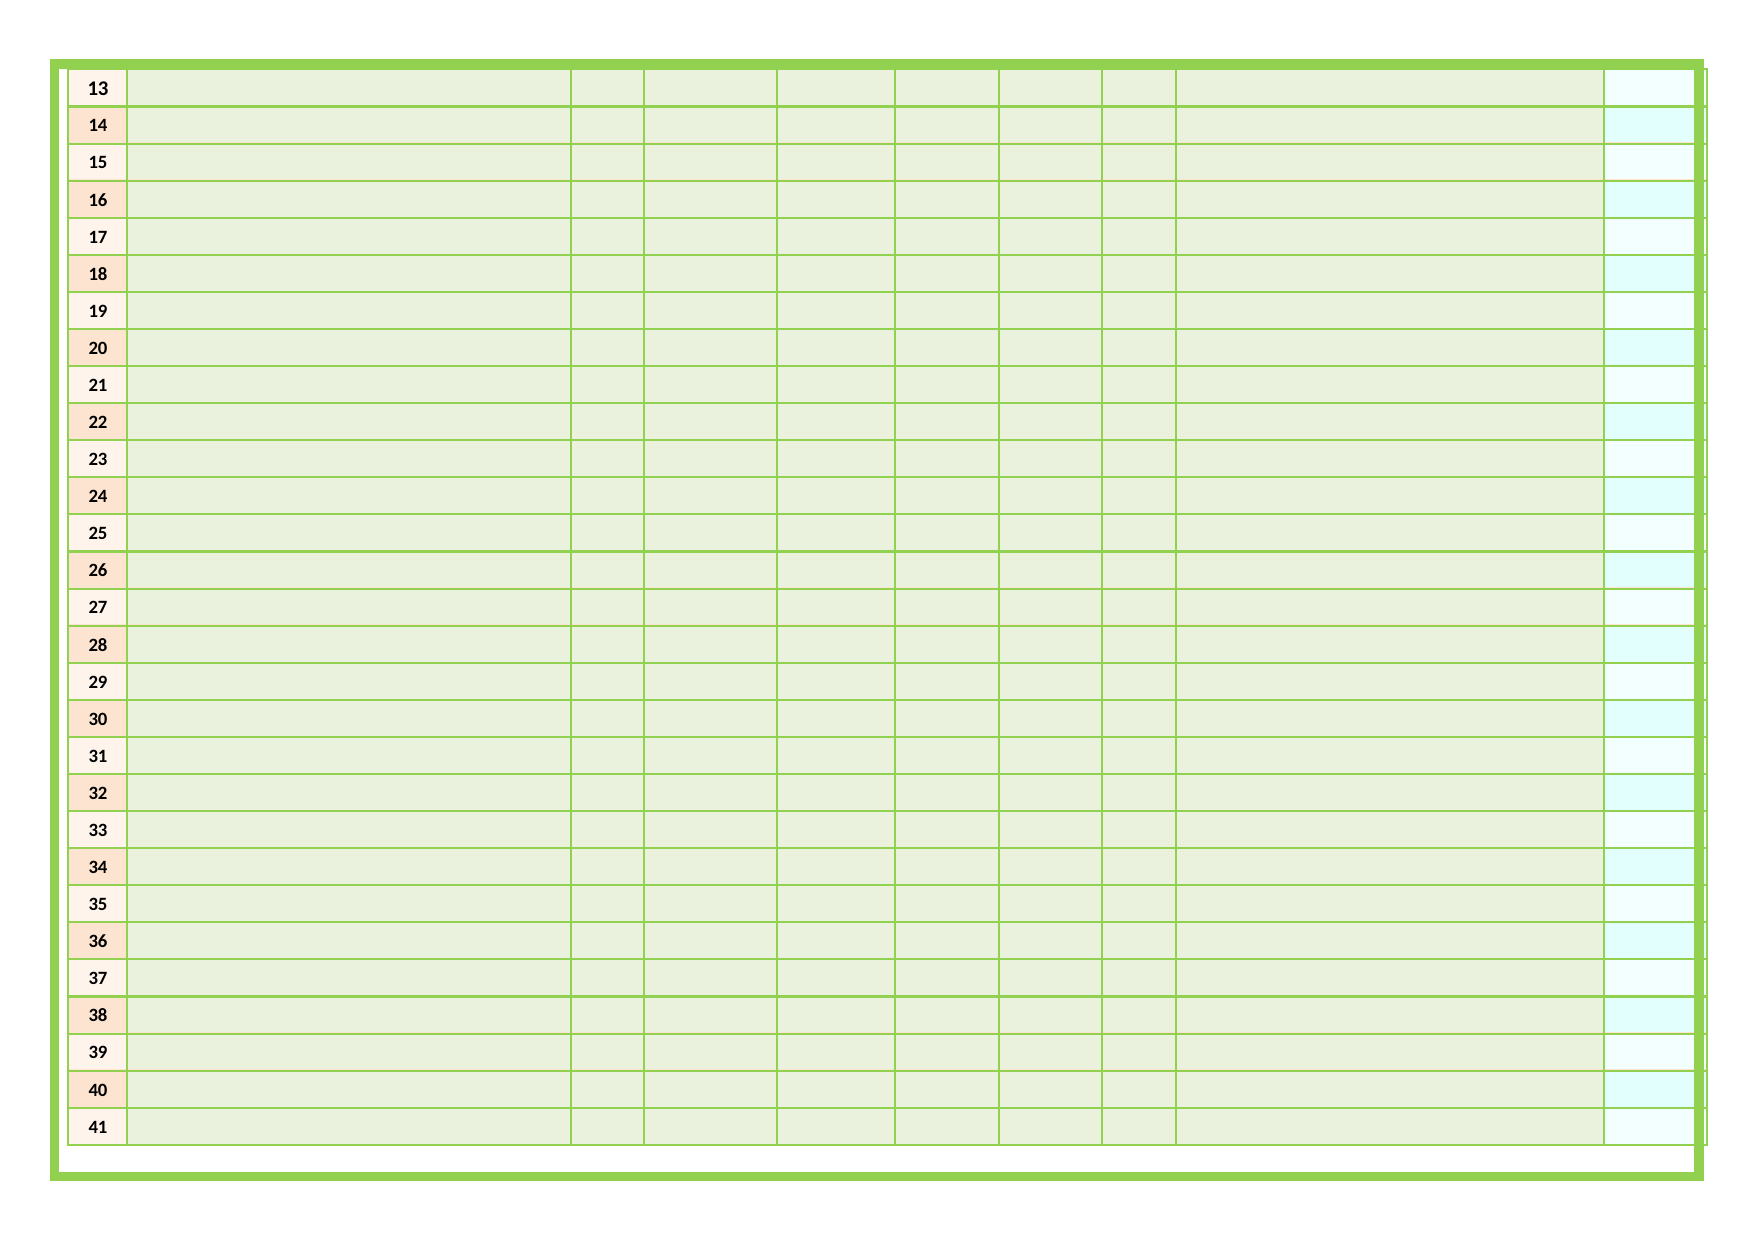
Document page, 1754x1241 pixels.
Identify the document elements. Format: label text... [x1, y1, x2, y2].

table_cell [778, 701, 894, 736]
table_cell [1177, 330, 1603, 365]
table_cell [778, 590, 894, 624]
table_cell [645, 404, 776, 439]
table_cell [645, 441, 776, 476]
table_cell 36 [69, 923, 126, 958]
table_cell [1103, 886, 1175, 921]
table_cell [1605, 775, 1694, 810]
table_cell [572, 775, 643, 810]
table_cell [572, 812, 643, 847]
table_cell 40 [69, 1072, 126, 1107]
table_cell [1103, 330, 1175, 365]
table_cell [1177, 441, 1603, 476]
table_cell [1605, 145, 1694, 179]
table_cell [896, 293, 998, 328]
table_cell [778, 367, 894, 402]
table_cell [896, 664, 998, 699]
table_cell [128, 923, 570, 958]
table_cell [1177, 182, 1603, 217]
table_cell [1103, 960, 1175, 995]
table_cell [1103, 404, 1175, 439]
table_cell [1177, 849, 1603, 884]
table_cell 27 [69, 590, 126, 624]
table_cell [1605, 1109, 1694, 1144]
table_cell [1103, 590, 1175, 624]
table_cell [128, 775, 570, 810]
table_cell [1605, 256, 1694, 291]
table_cell [1177, 701, 1603, 736]
table_cell [1605, 478, 1694, 513]
table_cell [778, 182, 894, 217]
table_cell 35 [69, 886, 126, 921]
table_cell [1103, 1109, 1175, 1144]
table_cell [128, 108, 570, 142]
table_cell [896, 182, 998, 217]
table_cell 28 [69, 627, 126, 662]
table_cell [896, 998, 998, 1032]
table_cell [645, 108, 776, 142]
table_cell [572, 960, 643, 995]
table_cell [645, 1035, 776, 1069]
table_cell 41 [69, 1109, 126, 1144]
table_cell [778, 960, 894, 995]
table_cell [778, 923, 894, 958]
table_cell [1177, 960, 1603, 995]
table_cell [128, 1109, 570, 1144]
table_cell [1605, 515, 1694, 550]
table_cell [1000, 812, 1101, 847]
table_cell 38 [69, 998, 126, 1032]
table_cell [1103, 70, 1175, 105]
table_cell [645, 738, 776, 773]
table_cell 37 [69, 960, 126, 995]
table_cell [128, 330, 570, 365]
table_cell [896, 145, 998, 179]
table_cell [1000, 219, 1101, 254]
table_cell [778, 553, 894, 587]
table_cell [572, 293, 643, 328]
table_cell [128, 1035, 570, 1069]
table_cell [1605, 330, 1694, 365]
table_cell [1000, 182, 1101, 217]
table_cell [778, 812, 894, 847]
table_cell [896, 812, 998, 847]
table_cell 34 [69, 849, 126, 884]
table_cell [896, 256, 998, 291]
table_cell [778, 441, 894, 476]
table_cell [572, 145, 643, 179]
table_cell [1000, 145, 1101, 179]
table_cell [572, 108, 643, 142]
table_cell [645, 812, 776, 847]
table_cell [1000, 404, 1101, 439]
table_cell [1000, 478, 1101, 513]
table_cell [572, 1109, 643, 1144]
table_cell [1605, 219, 1694, 254]
table_cell [572, 404, 643, 439]
table_cell [1103, 738, 1175, 773]
table_cell [1000, 627, 1101, 662]
table_cell [128, 182, 570, 217]
table_cell [1177, 923, 1603, 958]
table_cell [778, 330, 894, 365]
table_cell [128, 293, 570, 328]
table_cell [1103, 478, 1175, 513]
table_cell [896, 367, 998, 402]
table_cell 23 [69, 441, 126, 476]
table_cell [896, 515, 998, 550]
table_cell [1103, 775, 1175, 810]
table_cell [1177, 664, 1603, 699]
table_cell [1103, 182, 1175, 217]
table_cell [1103, 812, 1175, 847]
table_cell [645, 664, 776, 699]
table_cell [128, 404, 570, 439]
table_cell [645, 1072, 776, 1107]
table_cell [1605, 182, 1694, 217]
table_cell [1000, 886, 1101, 921]
table_cell [645, 998, 776, 1032]
table_cell [1000, 1035, 1101, 1069]
table_cell [778, 998, 894, 1032]
table_cell [645, 590, 776, 624]
table_cell [645, 219, 776, 254]
table_cell [1103, 293, 1175, 328]
table_cell [128, 70, 570, 105]
table_cell [778, 108, 894, 142]
table_cell [1000, 1109, 1101, 1144]
table_cell [1177, 367, 1603, 402]
table_cell [645, 330, 776, 365]
table_cell [645, 1109, 776, 1144]
table_cell [128, 849, 570, 884]
table_cell [896, 849, 998, 884]
table_cell [645, 775, 776, 810]
table_cell [128, 998, 570, 1032]
table_cell [1000, 256, 1101, 291]
table_cell [1605, 1072, 1694, 1107]
table_cell 17 [69, 219, 126, 254]
table_cell [778, 145, 894, 179]
table_cell [1605, 960, 1694, 995]
table_cell [1000, 367, 1101, 402]
table_cell [128, 553, 570, 587]
table_cell [778, 1035, 894, 1069]
table_cell [1000, 441, 1101, 476]
table_cell [572, 1035, 643, 1069]
table_cell [1103, 1072, 1175, 1107]
table_cell [572, 664, 643, 699]
table_cell [896, 923, 998, 958]
table_cell [1605, 738, 1694, 773]
table_cell [896, 219, 998, 254]
table_cell [1103, 367, 1175, 402]
table_cell [1000, 923, 1101, 958]
table_cell [128, 219, 570, 254]
table_cell [128, 627, 570, 662]
table_cell [645, 256, 776, 291]
table_cell 24 [69, 478, 126, 513]
table_cell [572, 219, 643, 254]
table_cell [1177, 108, 1603, 142]
table_cell [572, 701, 643, 736]
table_cell [1177, 1109, 1603, 1144]
table_cell 21 [69, 367, 126, 402]
table_cell [1177, 404, 1603, 439]
table_cell [1605, 664, 1694, 699]
table_cell [1605, 108, 1694, 142]
table_cell [1103, 108, 1175, 142]
table_cell 20 [69, 330, 126, 365]
table_cell [128, 478, 570, 513]
table_cell [572, 553, 643, 587]
table_cell [896, 590, 998, 624]
table_cell [896, 775, 998, 810]
table_cell [1605, 1035, 1694, 1069]
table_cell [1103, 219, 1175, 254]
table_cell [1605, 293, 1694, 328]
table_cell [778, 256, 894, 291]
table_cell [1605, 70, 1694, 105]
table_cell [896, 1072, 998, 1107]
table_cell [572, 70, 643, 105]
table_cell [1103, 627, 1175, 662]
table_cell [1605, 849, 1694, 884]
table_cell [778, 70, 894, 105]
table_cell 33 [69, 812, 126, 847]
table_cell [1177, 1035, 1603, 1069]
table_cell [645, 478, 776, 513]
table_cell [572, 923, 643, 958]
table_cell [645, 960, 776, 995]
table_cell [778, 515, 894, 550]
table_cell [572, 1072, 643, 1107]
table_cell [1000, 293, 1101, 328]
table_cell [778, 775, 894, 810]
table_cell 14 [69, 108, 126, 142]
table_cell [645, 145, 776, 179]
table_cell [1605, 441, 1694, 476]
table_cell [896, 108, 998, 142]
table_cell [572, 256, 643, 291]
table_cell [1177, 627, 1603, 662]
table_cell [1000, 738, 1101, 773]
table_cell [1177, 775, 1603, 810]
table_cell [778, 404, 894, 439]
table_cell [645, 293, 776, 328]
table_cell [1605, 590, 1694, 624]
table_cell [572, 515, 643, 550]
table_cell [1103, 145, 1175, 179]
table_cell [128, 256, 570, 291]
table_cell [572, 627, 643, 662]
table_cell [1177, 515, 1603, 550]
table_cell [896, 404, 998, 439]
table_cell [778, 1109, 894, 1144]
table_cell [1000, 108, 1101, 142]
table_cell [896, 1109, 998, 1144]
table_cell [645, 849, 776, 884]
table_cell [128, 1072, 570, 1107]
table_cell [1000, 1072, 1101, 1107]
table_cell [128, 367, 570, 402]
table_cell [896, 738, 998, 773]
table_cell [1000, 70, 1101, 105]
table_cell [1103, 849, 1175, 884]
table_cell [1103, 256, 1175, 291]
table_cell [896, 330, 998, 365]
table_cell [128, 886, 570, 921]
table_cell [1605, 886, 1694, 921]
table_cell 22 [69, 404, 126, 439]
table_cell [1177, 590, 1603, 624]
table_cell [1605, 812, 1694, 847]
table_cell [1000, 553, 1101, 587]
table_cell 39 [69, 1035, 126, 1069]
table_cell [645, 701, 776, 736]
table_cell [128, 590, 570, 624]
table_cell [778, 849, 894, 884]
table_cell [1103, 1035, 1175, 1069]
table_cell 13 [69, 70, 126, 105]
table_cell [896, 960, 998, 995]
table_cell [645, 553, 776, 587]
table_cell [128, 960, 570, 995]
table_cell [1000, 960, 1101, 995]
table_cell 31 [69, 738, 126, 773]
table_cell [1605, 367, 1694, 402]
table_cell [896, 701, 998, 736]
table_cell [645, 70, 776, 105]
table_cell [1605, 553, 1694, 587]
table_cell [778, 219, 894, 254]
table_cell [572, 367, 643, 402]
table_cell [896, 441, 998, 476]
table_cell 25 [69, 515, 126, 550]
table_cell [1177, 219, 1603, 254]
table_cell [778, 478, 894, 513]
table_cell [128, 515, 570, 550]
table_cell [1605, 404, 1694, 439]
table_cell [572, 441, 643, 476]
table_cell 16 [69, 182, 126, 217]
table_cell [128, 738, 570, 773]
table_cell [1000, 330, 1101, 365]
table_cell [778, 738, 894, 773]
table_cell [572, 330, 643, 365]
table_cell [645, 923, 776, 958]
table_cell 30 [69, 701, 126, 736]
table_cell [128, 701, 570, 736]
table_cell [1605, 627, 1694, 662]
table_cell [1000, 775, 1101, 810]
table_cell [778, 627, 894, 662]
table_cell [572, 182, 643, 217]
table_cell [1103, 664, 1175, 699]
table_cell [572, 590, 643, 624]
table_cell [1103, 553, 1175, 587]
table_cell [1177, 998, 1603, 1032]
table_cell [1103, 923, 1175, 958]
table_cell [128, 145, 570, 179]
table_cell [1177, 256, 1603, 291]
table_cell [1000, 590, 1101, 624]
table_cell [1103, 515, 1175, 550]
table_cell [896, 478, 998, 513]
table_cell [572, 478, 643, 513]
table_cell [1103, 998, 1175, 1032]
table_cell [645, 515, 776, 550]
table_cell [128, 812, 570, 847]
table_cell [645, 182, 776, 217]
table_cell [778, 886, 894, 921]
table_cell [1103, 441, 1175, 476]
table_cell [896, 553, 998, 587]
table_cell [1177, 886, 1603, 921]
table_cell [1177, 1072, 1603, 1107]
table_cell [572, 998, 643, 1032]
table_cell [1177, 553, 1603, 587]
table_cell [778, 293, 894, 328]
table_cell 18 [69, 256, 126, 291]
table_cell [572, 849, 643, 884]
table_cell [1177, 293, 1603, 328]
table_cell 32 [69, 775, 126, 810]
table_cell [1177, 145, 1603, 179]
table_cell [778, 1072, 894, 1107]
table_cell [1000, 849, 1101, 884]
table_cell [1177, 70, 1603, 105]
table_cell [896, 886, 998, 921]
table_cell [1177, 478, 1603, 513]
table_cell [778, 664, 894, 699]
table_cell [1000, 515, 1101, 550]
table_cell [896, 1035, 998, 1069]
table_cell [572, 886, 643, 921]
table_cell [1000, 998, 1101, 1032]
table_cell [645, 886, 776, 921]
table_cell [1605, 998, 1694, 1032]
table_cell [128, 441, 570, 476]
table_cell [1605, 701, 1694, 736]
table_cell 26 [69, 553, 126, 587]
table_cell 19 [69, 293, 126, 328]
table_cell [896, 627, 998, 662]
table_cell [645, 627, 776, 662]
table_cell [1605, 923, 1694, 958]
table_cell [128, 664, 570, 699]
table_cell [1000, 664, 1101, 699]
table_cell 29 [69, 664, 126, 699]
table_cell [1177, 738, 1603, 773]
table_cell [1177, 812, 1603, 847]
table_cell [1000, 701, 1101, 736]
table_cell [645, 367, 776, 402]
table_cell 15 [69, 145, 126, 179]
table_cell [1103, 701, 1175, 736]
table_cell [896, 70, 998, 105]
table_cell [572, 738, 643, 773]
